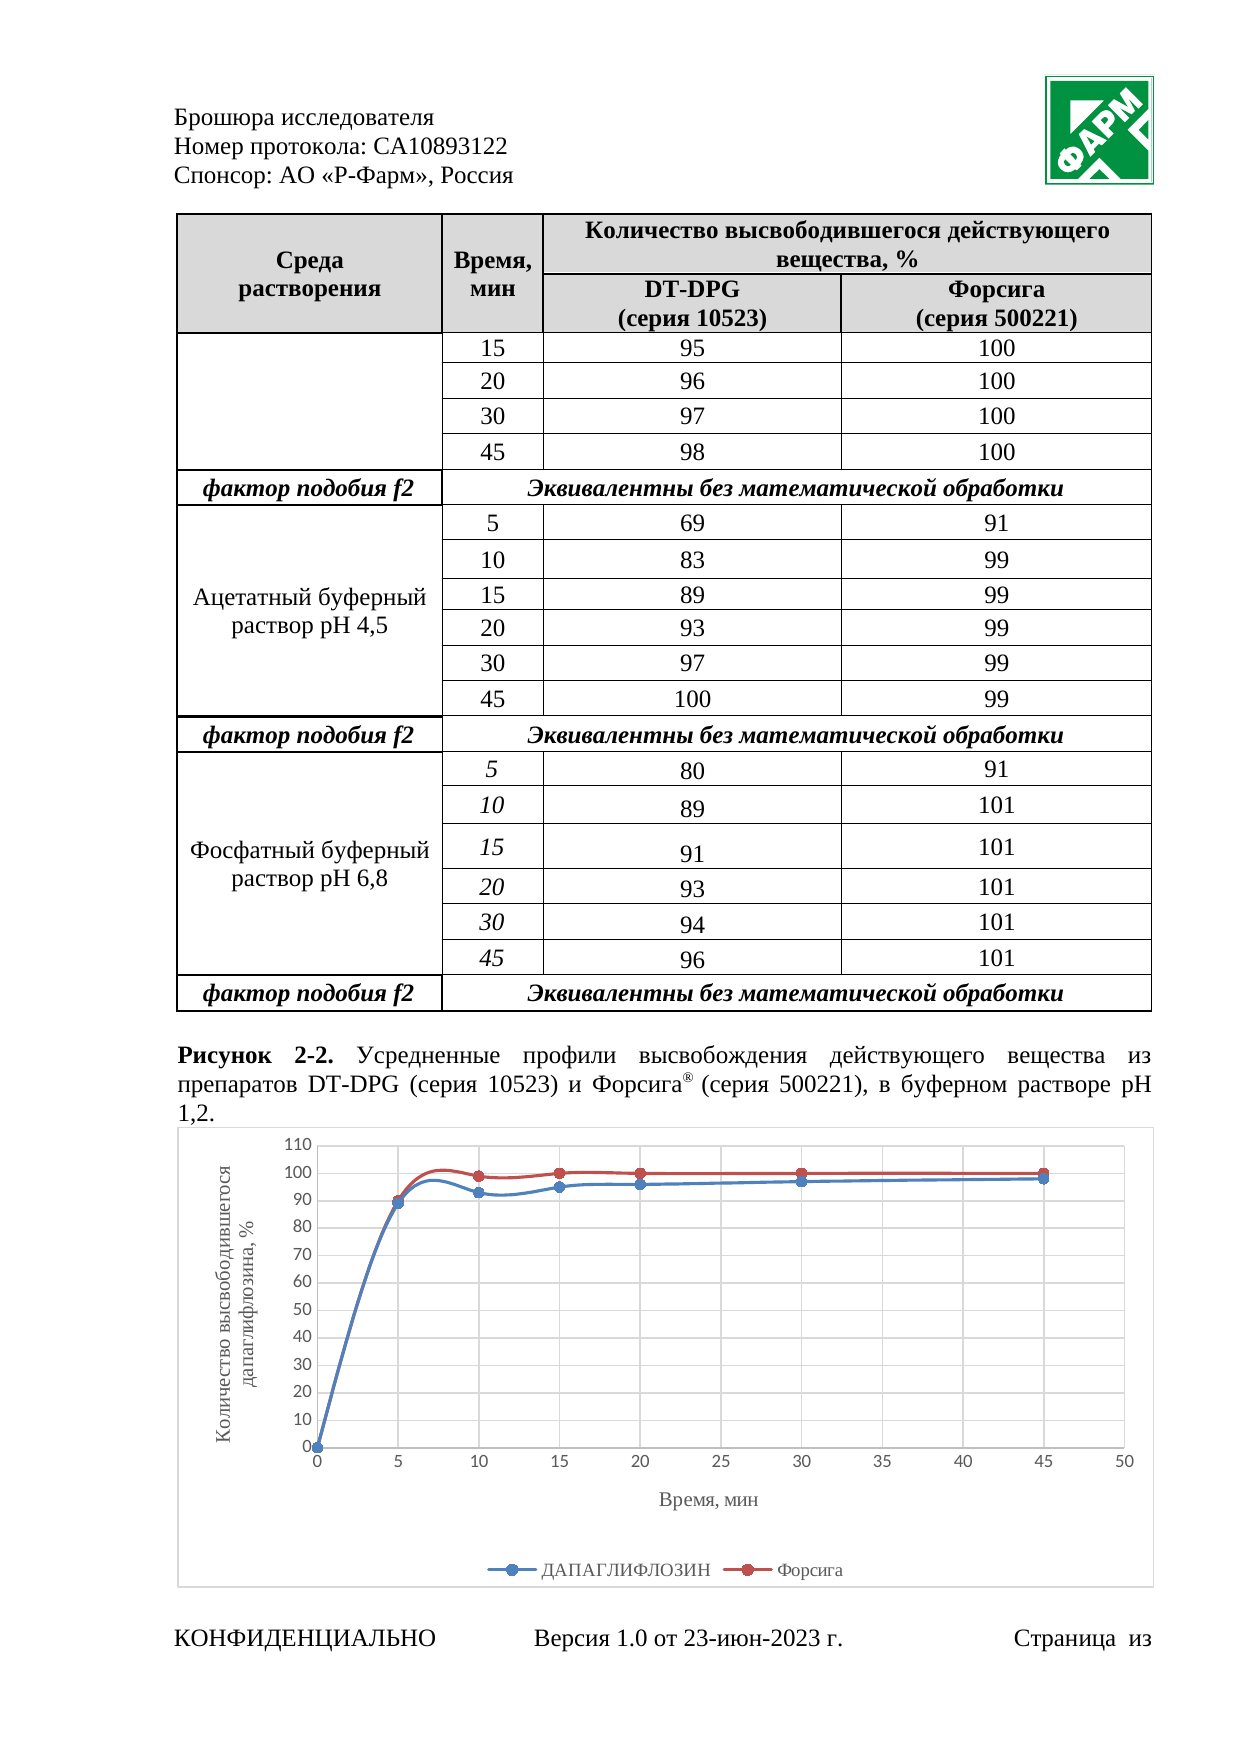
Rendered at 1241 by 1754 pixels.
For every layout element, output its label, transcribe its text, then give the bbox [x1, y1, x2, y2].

table_cell 99 [842, 579, 1151, 609]
table_cell Ацетатный буферный раствор рН 4,5 [178, 506, 442, 715]
table_cell 101 [842, 904, 1151, 939]
table_cell 89 [544, 786, 841, 823]
table_cell 91 [842, 505, 1151, 539]
table_cell 99 [842, 646, 1151, 680]
table_cell 100 [842, 363, 1151, 398]
table_cell 83 [544, 540, 841, 578]
table_cell 89 [544, 579, 841, 609]
table_cell 45 [443, 434, 543, 468]
table_cell 97 [544, 399, 841, 433]
table_cell 15 [443, 333, 543, 362]
table_cell 94 [544, 904, 841, 939]
table_cell 99 [842, 610, 1151, 644]
table_cell 99 [842, 681, 1151, 715]
table_cell 98 [544, 434, 841, 468]
table_cell 20 [443, 869, 543, 903]
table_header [544, 215, 1151, 272]
table_cell Фосфатный буферный раствор рН 6,8 [178, 753, 442, 974]
table_cell 96 [544, 940, 841, 974]
table_cell 101 [842, 824, 1151, 868]
table_cell фактор подобия f2 [178, 471, 441, 504]
table_cell 101 [842, 940, 1151, 974]
table_cell 95 [544, 333, 841, 362]
table_cell 97 [544, 646, 841, 680]
table_header Среда растворения [178, 215, 441, 332]
table_cell 100 [842, 399, 1151, 433]
table_cell 99 [842, 540, 1151, 578]
table_cell 45 [443, 681, 543, 715]
table_cell 20 [443, 363, 543, 398]
table_cell 91 [842, 752, 1151, 784]
table_cell 20 [443, 610, 543, 644]
table_cell Эквивалентны без математической обработки [443, 716, 1151, 751]
table_cell фактор подобия f2 [178, 718, 442, 751]
table_cell 96 [544, 363, 841, 398]
table_cell 100 [842, 333, 1151, 362]
table_cell 93 [544, 610, 841, 644]
table_header Время, мин [443, 215, 542, 332]
table_cell 69 [544, 505, 841, 539]
table_cell DT-DPG (cерия 10523) [544, 275, 840, 332]
table_cell 100 [544, 681, 841, 715]
table_cell 45 [443, 940, 543, 974]
table_cell 5 [443, 505, 543, 539]
table_cell Эквивалентны без математической обработки [443, 470, 1151, 504]
table_cell Эквивалентны без математической обработки [443, 975, 1151, 1009]
table_cell 30 [443, 399, 543, 433]
table_cell фактор подобия f2 [178, 976, 441, 1009]
table_cell 80 [544, 752, 841, 784]
table_cell 101 [842, 786, 1151, 823]
table_cell 10 [443, 540, 543, 578]
table_cell 30 [443, 904, 543, 939]
table_cell 91 [544, 824, 841, 868]
table_cell 100 [842, 434, 1151, 468]
table_cell 93 [544, 869, 841, 903]
table_cell Форсига (cерия 500221) [842, 275, 1151, 332]
table_cell 15 [443, 824, 543, 868]
table_cell 30 [443, 646, 543, 680]
table_cell 5 [443, 752, 543, 784]
table_cell 10 [443, 786, 543, 823]
table_cell 101 [842, 869, 1151, 903]
table_cell 15 [443, 579, 543, 609]
text Рисунок 2-2. Усредненные профили высвобождения действующего вещества из препаратов DT-DPG (серия 10523) и Форсига® (cерия 500221), в буферном растворе рН 1,2. [177, 1040, 1152, 1127]
